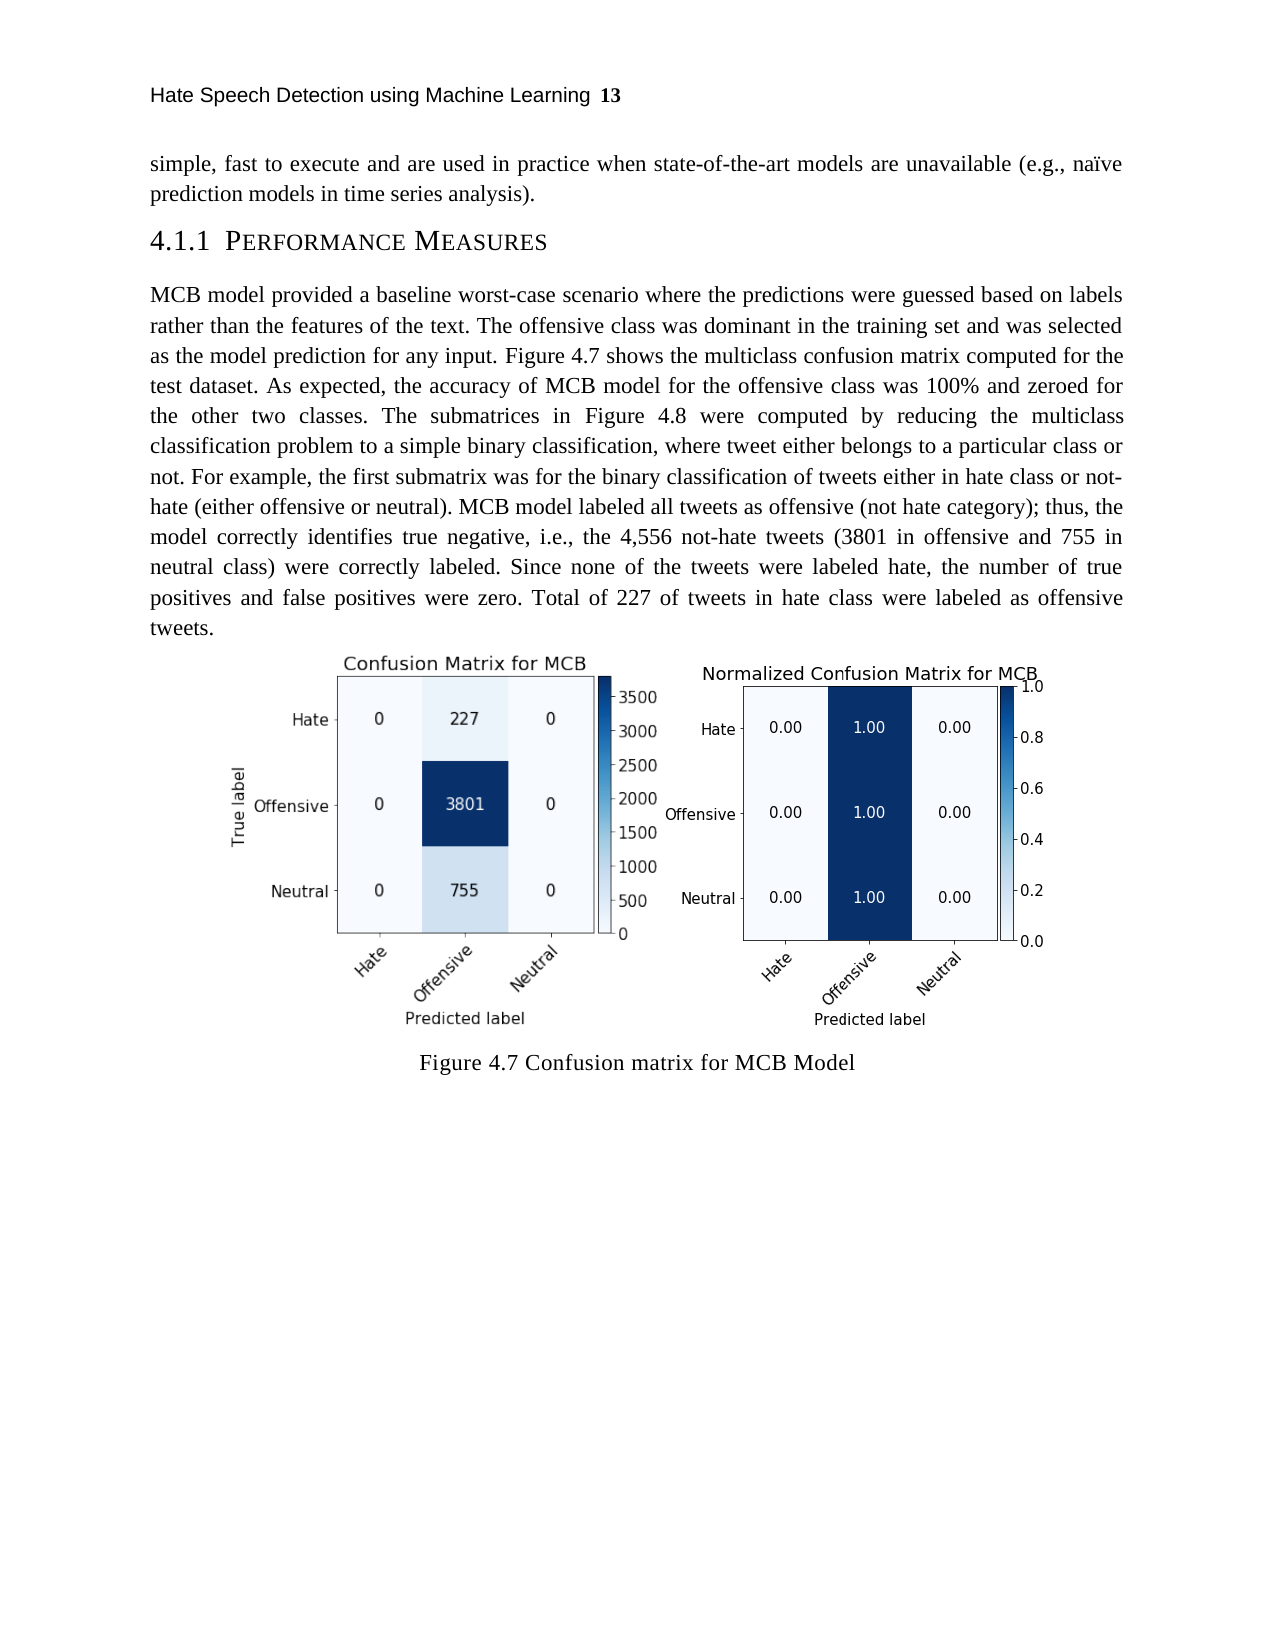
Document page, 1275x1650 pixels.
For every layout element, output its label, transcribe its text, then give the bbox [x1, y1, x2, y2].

picture [225, 648, 1050, 1034]
subtitle Performance Measures [150, 223, 1125, 256]
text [150, 150, 1125, 207]
